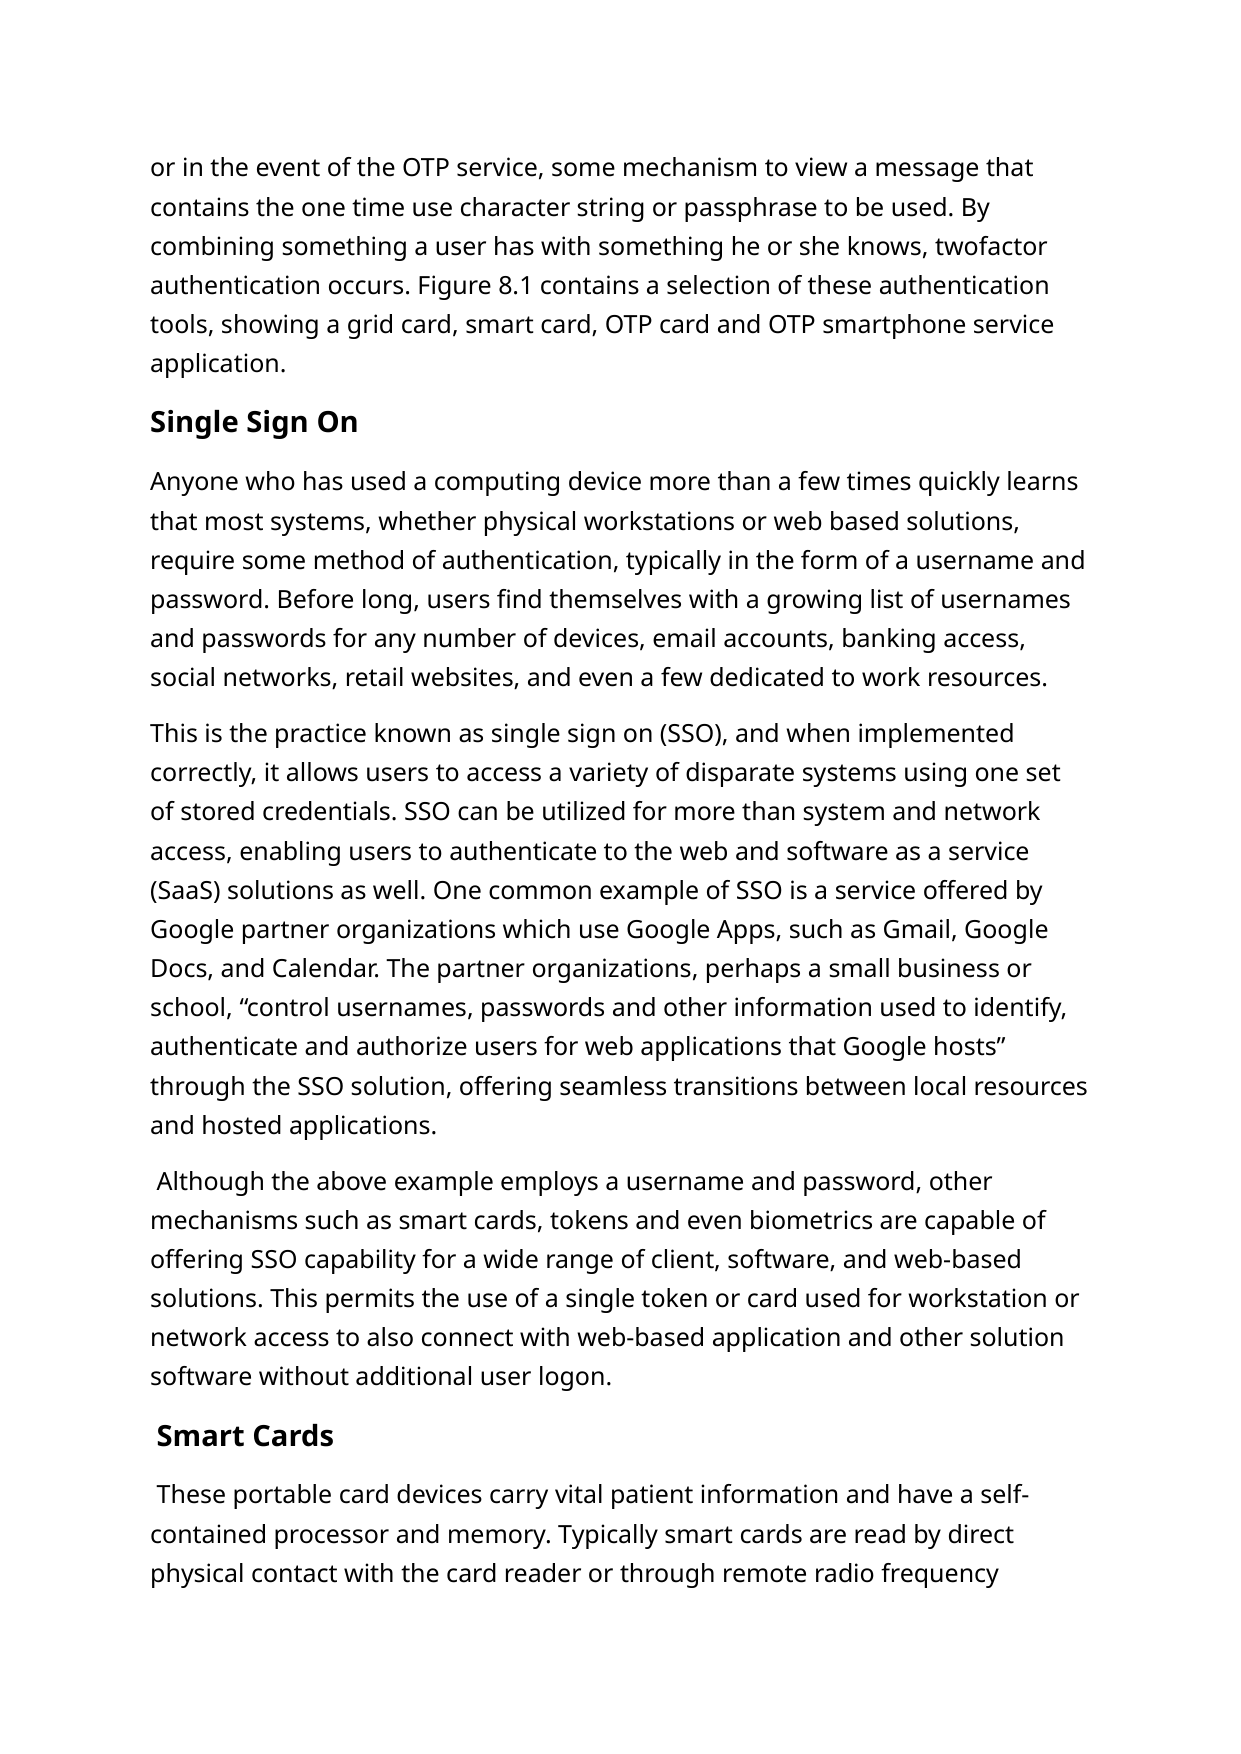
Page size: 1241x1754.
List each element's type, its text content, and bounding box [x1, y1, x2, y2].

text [150, 150, 1090, 380]
text Smart Cards [150, 1415, 1090, 1454]
text Anyone who has used a computing device more than a few times quickly learns that most systems, whether physical workstations or web based solutions, require some method of authentication, typically in the form of a username and password. Before long, users find themselves with a growing list of usernames and passwords for any number of devices, email accounts, banking access, social networks, retail websites, and even a few dedicated to work resources. [150, 464, 1090, 694]
text This is the practice known as single sign on (SSO), and when implemented correctly, it allows users to access a variety of disparate systems using one set of stored credentials. SSO can be utilized for more than system and network access, enabling users to authenticate to the web and software as a service (SaaS) solutions as well. One common example of SSO is a service offered by Google partner organizations which use Google Apps, such as Gmail, Google Docs, and Calendar. The partner organizations, perhaps a small business or school, “control usernames, passwords and other information used to identify, authenticate and authorize users for web applications that Google hosts” through the SSO solution, offering seamless transitions between local resources and hosted applications. [150, 716, 1090, 1141]
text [150, 1477, 1090, 1589]
text Single Sign On [150, 402, 1090, 441]
text Although the above example employs a username and password, other mechanisms such as smart cards, tokens and even biometrics are capable of offering SSO capability for a wide range of client, software, and web-based solutions. This permits the use of a single token or card used for workstation or network access to also connect with web-based application and other solution software without additional user logon. [150, 1163, 1090, 1393]
